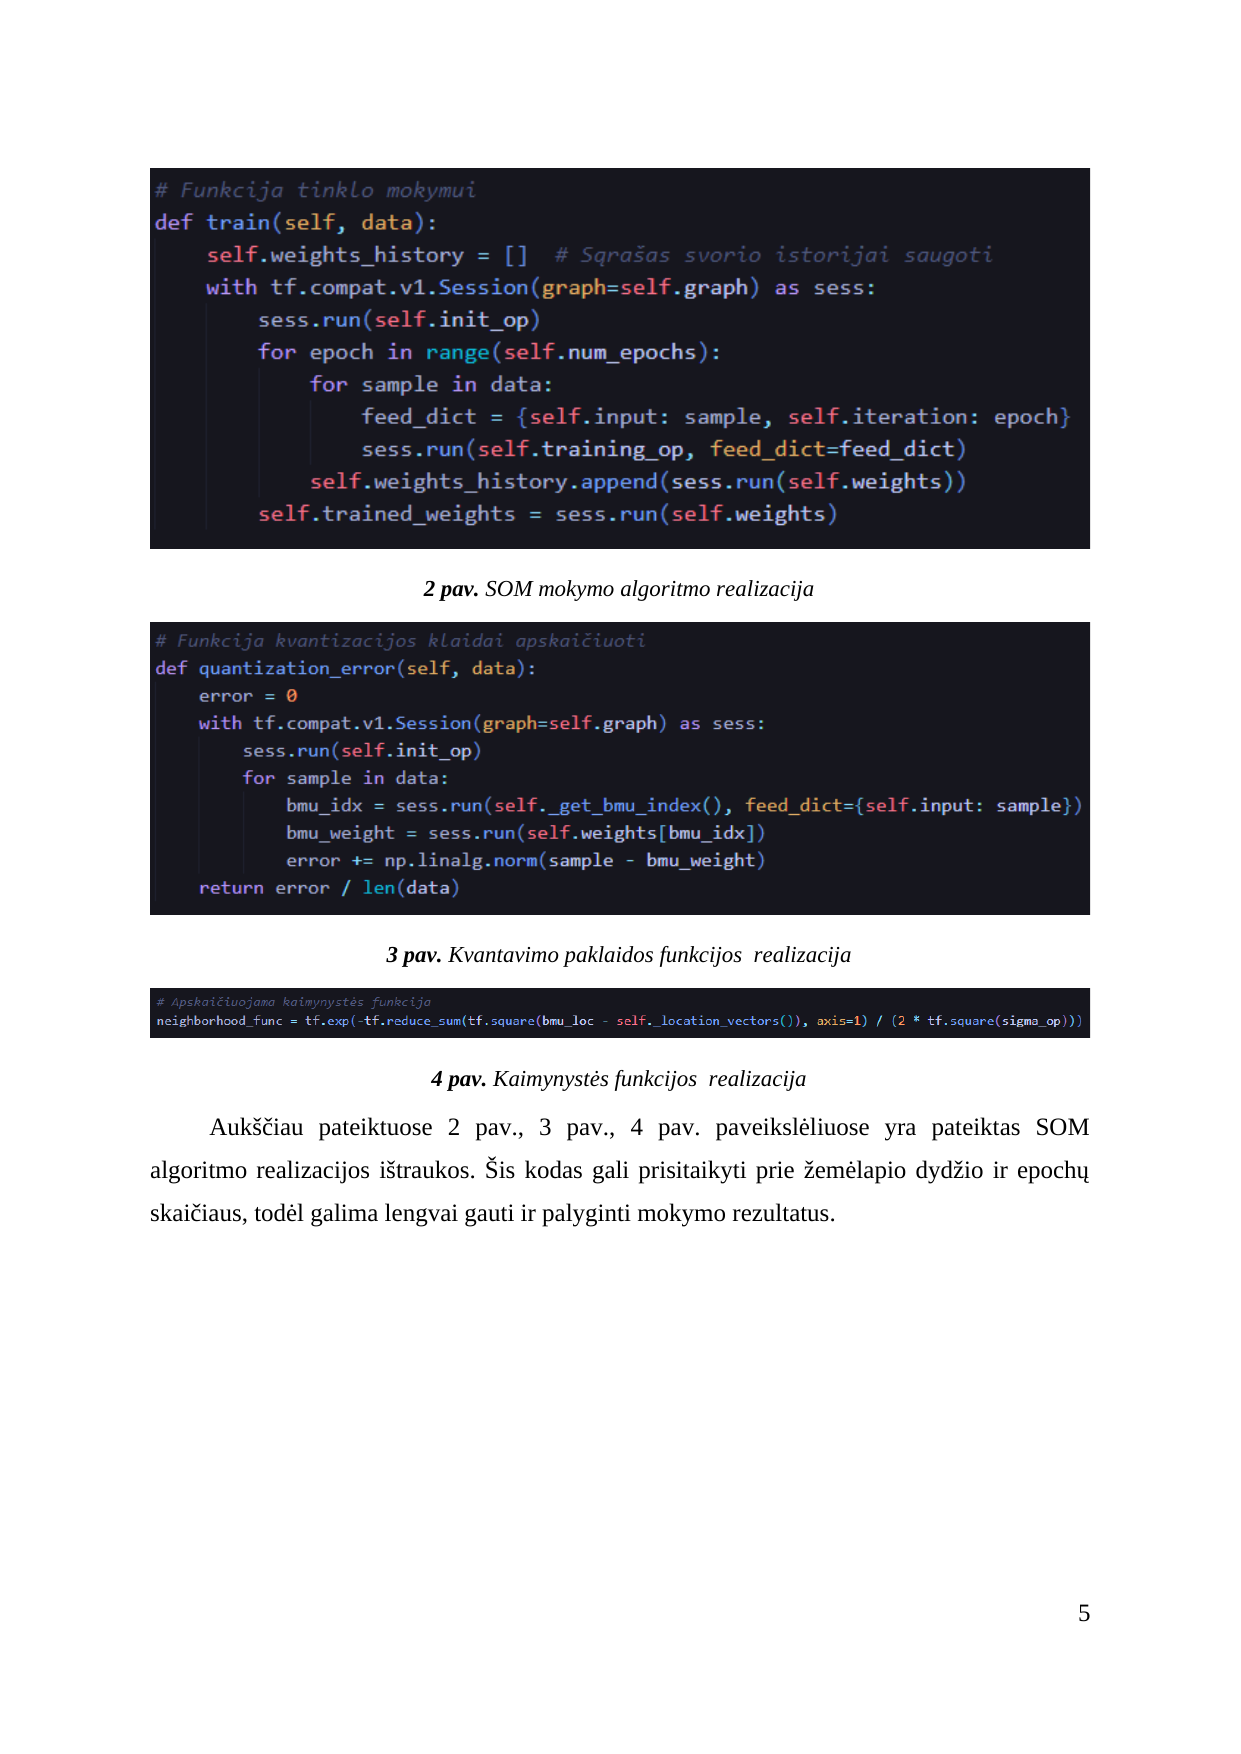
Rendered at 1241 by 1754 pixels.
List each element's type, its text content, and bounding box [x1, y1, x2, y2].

text 4 pav. Kaimynystės funkcijos realizacija [150, 1065, 1090, 1091]
picture [150, 988, 1091, 1038]
text 3 pav. Kvantavimo paklaidos funkcijos realizacija [150, 941, 1090, 967]
text 2 pav. SOM mokymo algoritmo realizacija [150, 576, 1090, 602]
text Aukščiau pateiktuose 2 pav., 3 pav., 4 pav. paveikslėliuose yra pateiktas SOM algoritmo realizacijos ištraukos. Šis kodas gali prisitaikyti prie žemėlapio dydžio ir epochų skaičiaus, todėl galima lengvai gauti ir palyginti mokymo rezultatus. [150, 1112, 1090, 1227]
picture [150, 168, 1091, 549]
picture [150, 622, 1091, 915]
